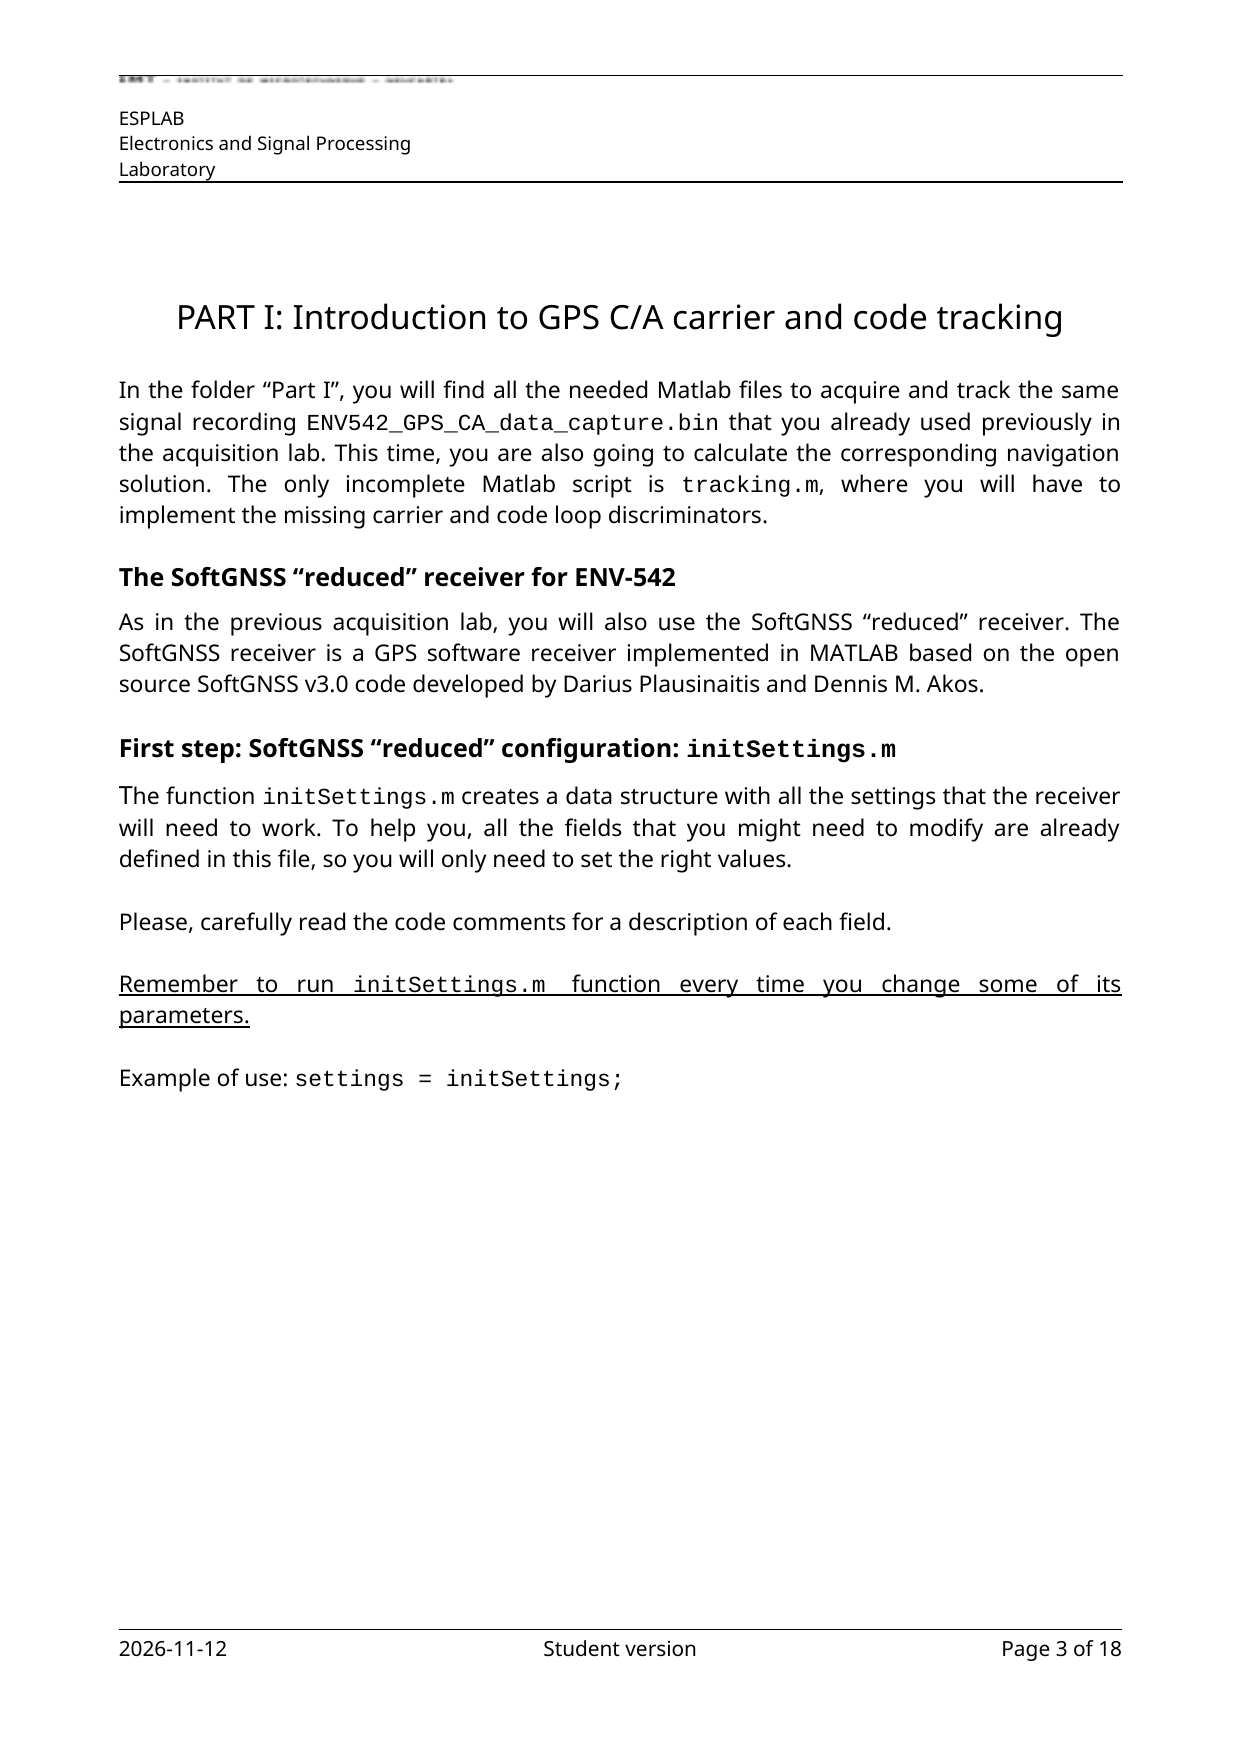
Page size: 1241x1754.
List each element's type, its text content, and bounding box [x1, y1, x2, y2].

title The SoftGNSS “reduced” receiver for ENV-542 [118, 559, 1122, 593]
title PART I: Introduction to GPS C/A carrier and code tracking [118, 294, 1122, 339]
text Remember to run initSettings.m function every time you change some of its parameters. [118, 968, 1122, 994]
text In the folder “Part I”, you will find all the needed Matlab files to acquire and track the same signal recording ENV542_GPS_CA_data_capture.bin that you already used previously in the acquisition lab. This time, you are also going to calculate the corresponding navigation solution. The only incomplete Matlab script is tracking.m, where you will have to implement the missing carrier and code loop discriminators. [118, 374, 1122, 531]
title First step: SoftGNSS “reduced” configuration: initSettings.m [118, 731, 1122, 765]
text As in the previous acquisition lab, you will also use the SoftGNSS “reduced” receiver. The SoftGNSS receiver is a GPS software receiver implemented in MATLAB based on the open source SoftGNSS v3.0 code developed by Darius Plausinaitis and Dennis M. Akos. [118, 606, 1122, 700]
text Example of use: settings = initSettings; [118, 1062, 1122, 1093]
text Please, carefully read the code comments for a description of each field. [118, 906, 1122, 937]
text Remember to run initSettings.m function every time you change some of its parameters. [118, 995, 1122, 1031]
text The function initSettings.m creates a data structure with all the settings that the receiver will need to work. To help you, all the fields that you might need to modify are already defined in this file, so you will only need to set the right values. [118, 778, 1122, 874]
